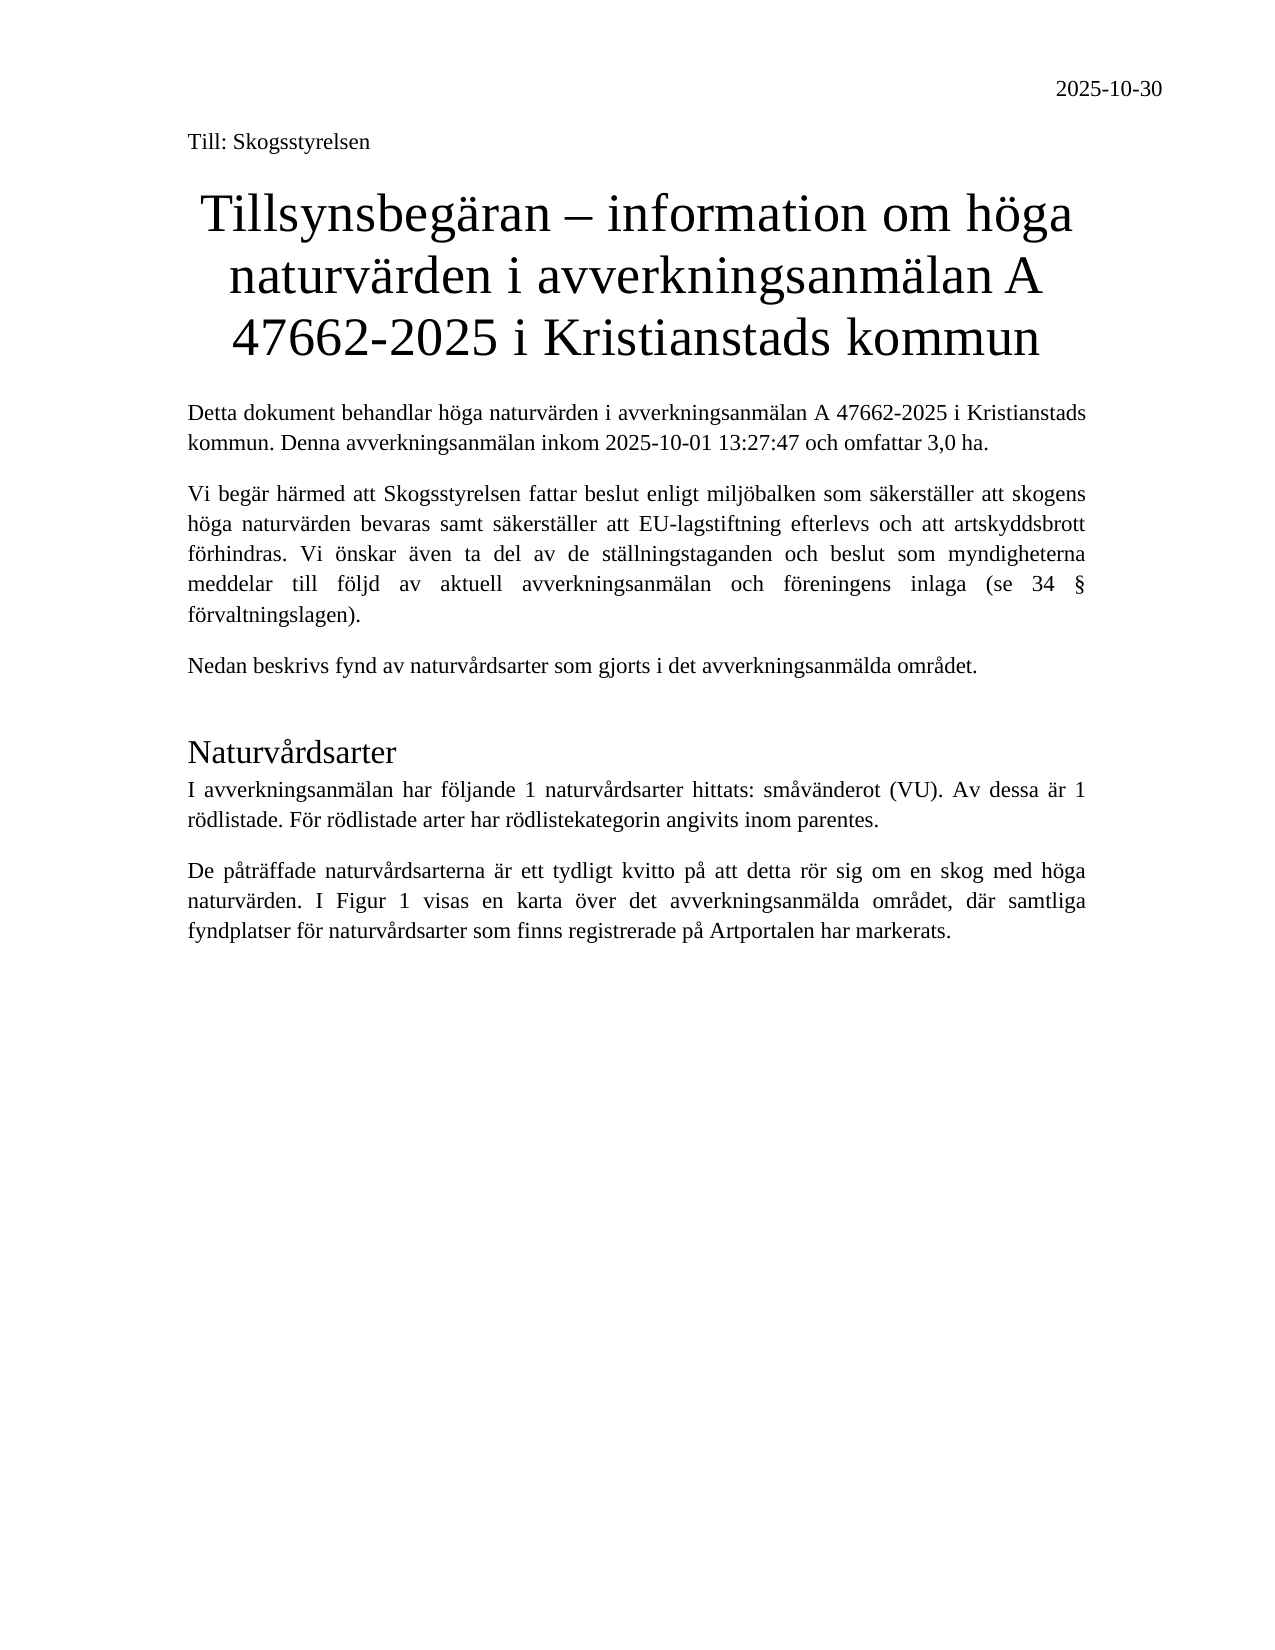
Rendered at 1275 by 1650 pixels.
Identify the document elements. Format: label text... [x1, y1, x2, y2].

title Tillsynsbegäran – information om höga naturvärden i avverkningsanmälan A 47662-2025 i Kristianstads kommun [187, 180, 1087, 367]
text Detta dokument behandlar höga naturvärden i avverkningsanmälan A 47662-2025 i Kristianstads kommun. Denna avverkningsanmälan inkom 2025-10-01 13:27:47 och omfattar 3,0 ha. [187, 398, 1087, 455]
text De påträffade naturvårdsarterna är ett tydligt kvitto på att detta rör sig om en skog med höga naturvärden. I Figur 1 visas en karta över det avverkningsanmälda området, där samtliga fyndplatser för naturvårdsarter som finns registrerade på Artportalen har markerats. [187, 857, 1087, 944]
text Nedan beskrivs fynd av naturvårdsarter som gjorts i det avverkningsanmälda området. [187, 652, 1087, 678]
text Vi begär härmed att Skogsstyrelsen fattar beslut enligt miljöbalken som säkerställer att skogens höga naturvärden bevaras samt säkerställer att EU-lagstiftning efterlevs och att artskyddsbrott förhindras. Vi önskar även ta del av de ställningstaganden och beslut som myndigheterna meddelar till följd av aktuell avverkningsanmälan och föreningens inlaga (se 34 § förvaltningslagen). [187, 480, 1087, 627]
text I avverkningsanmälan har följande 1 naturvårdsarter hittats: småvänderot (VU). Av dessa är 1 rödlistade. För rödlistade arter har rödlistekategorin angivits inom parentes. [187, 776, 1087, 832]
subtitle Naturvårdsarter [187, 732, 1087, 770]
